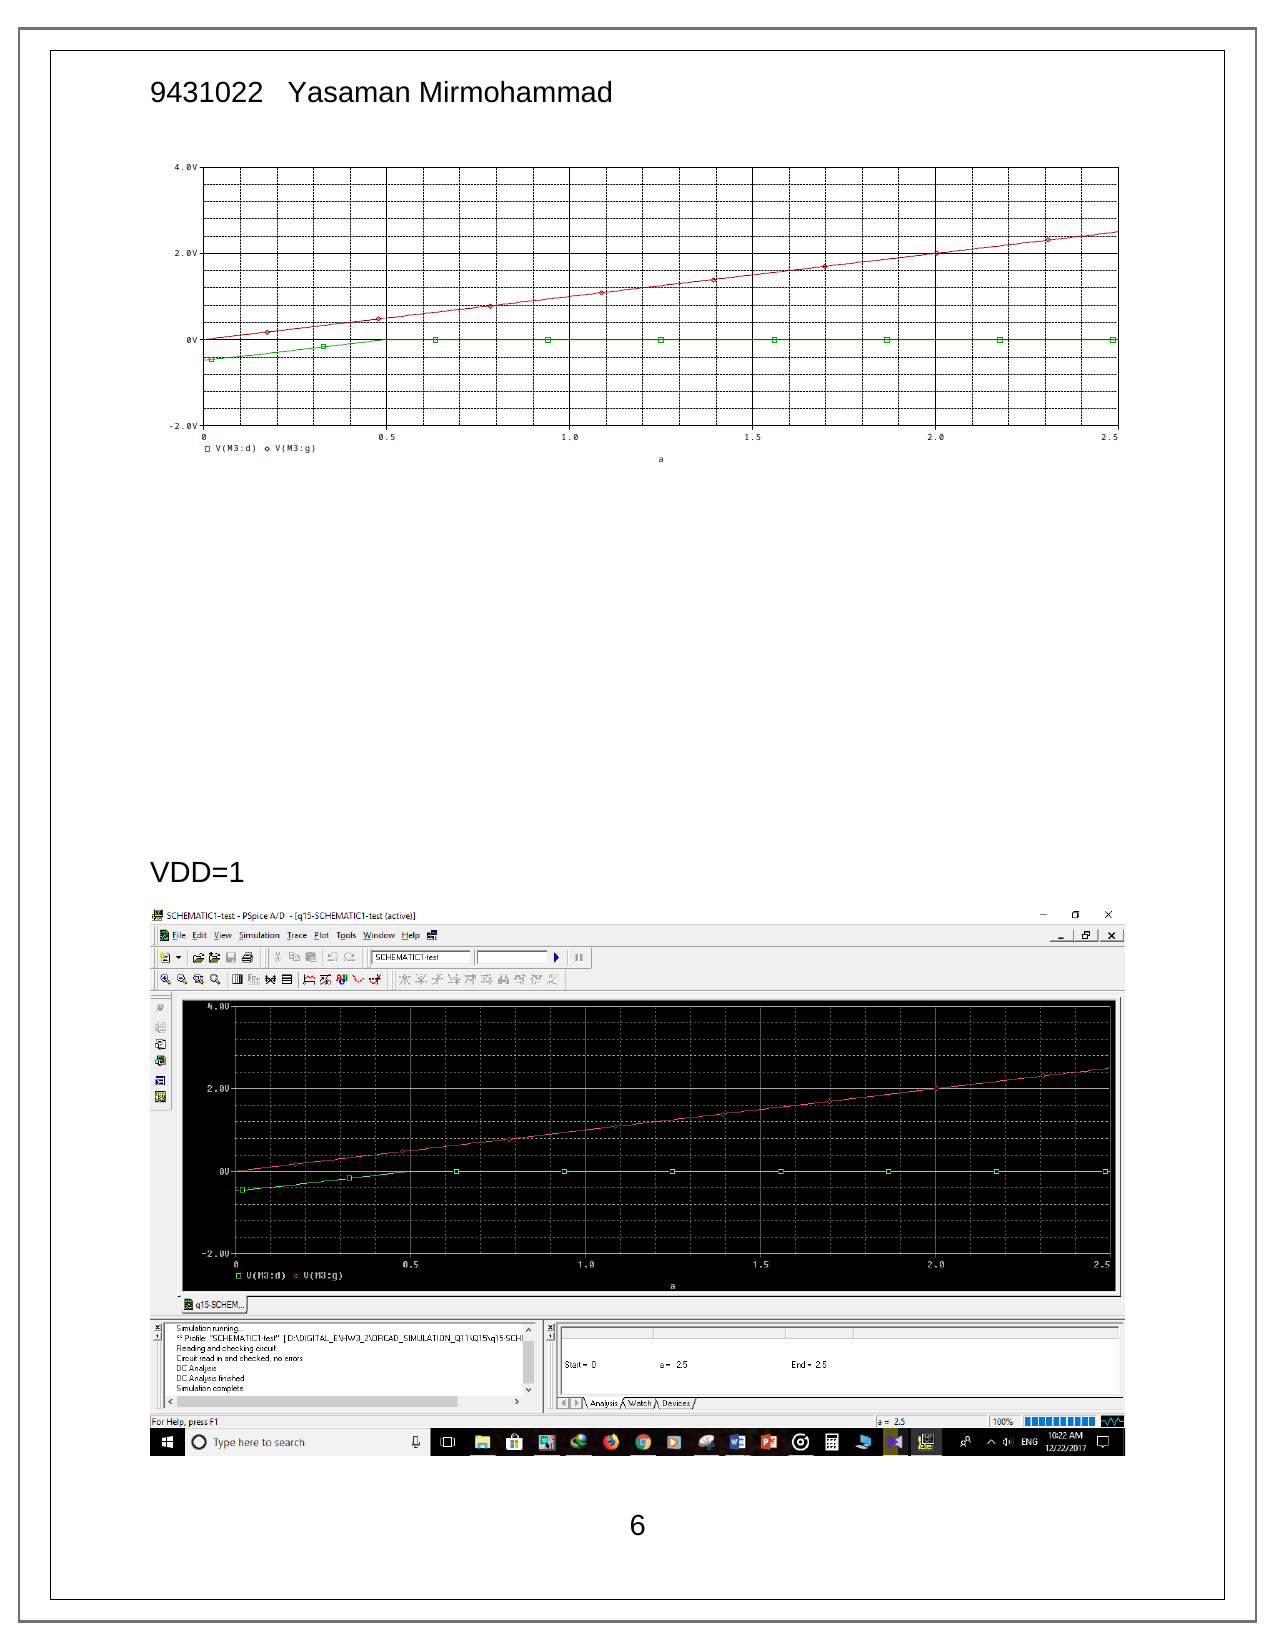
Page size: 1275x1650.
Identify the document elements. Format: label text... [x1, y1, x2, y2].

text VDD=1 [150, 855, 1125, 888]
picture [150, 907, 1125, 1456]
